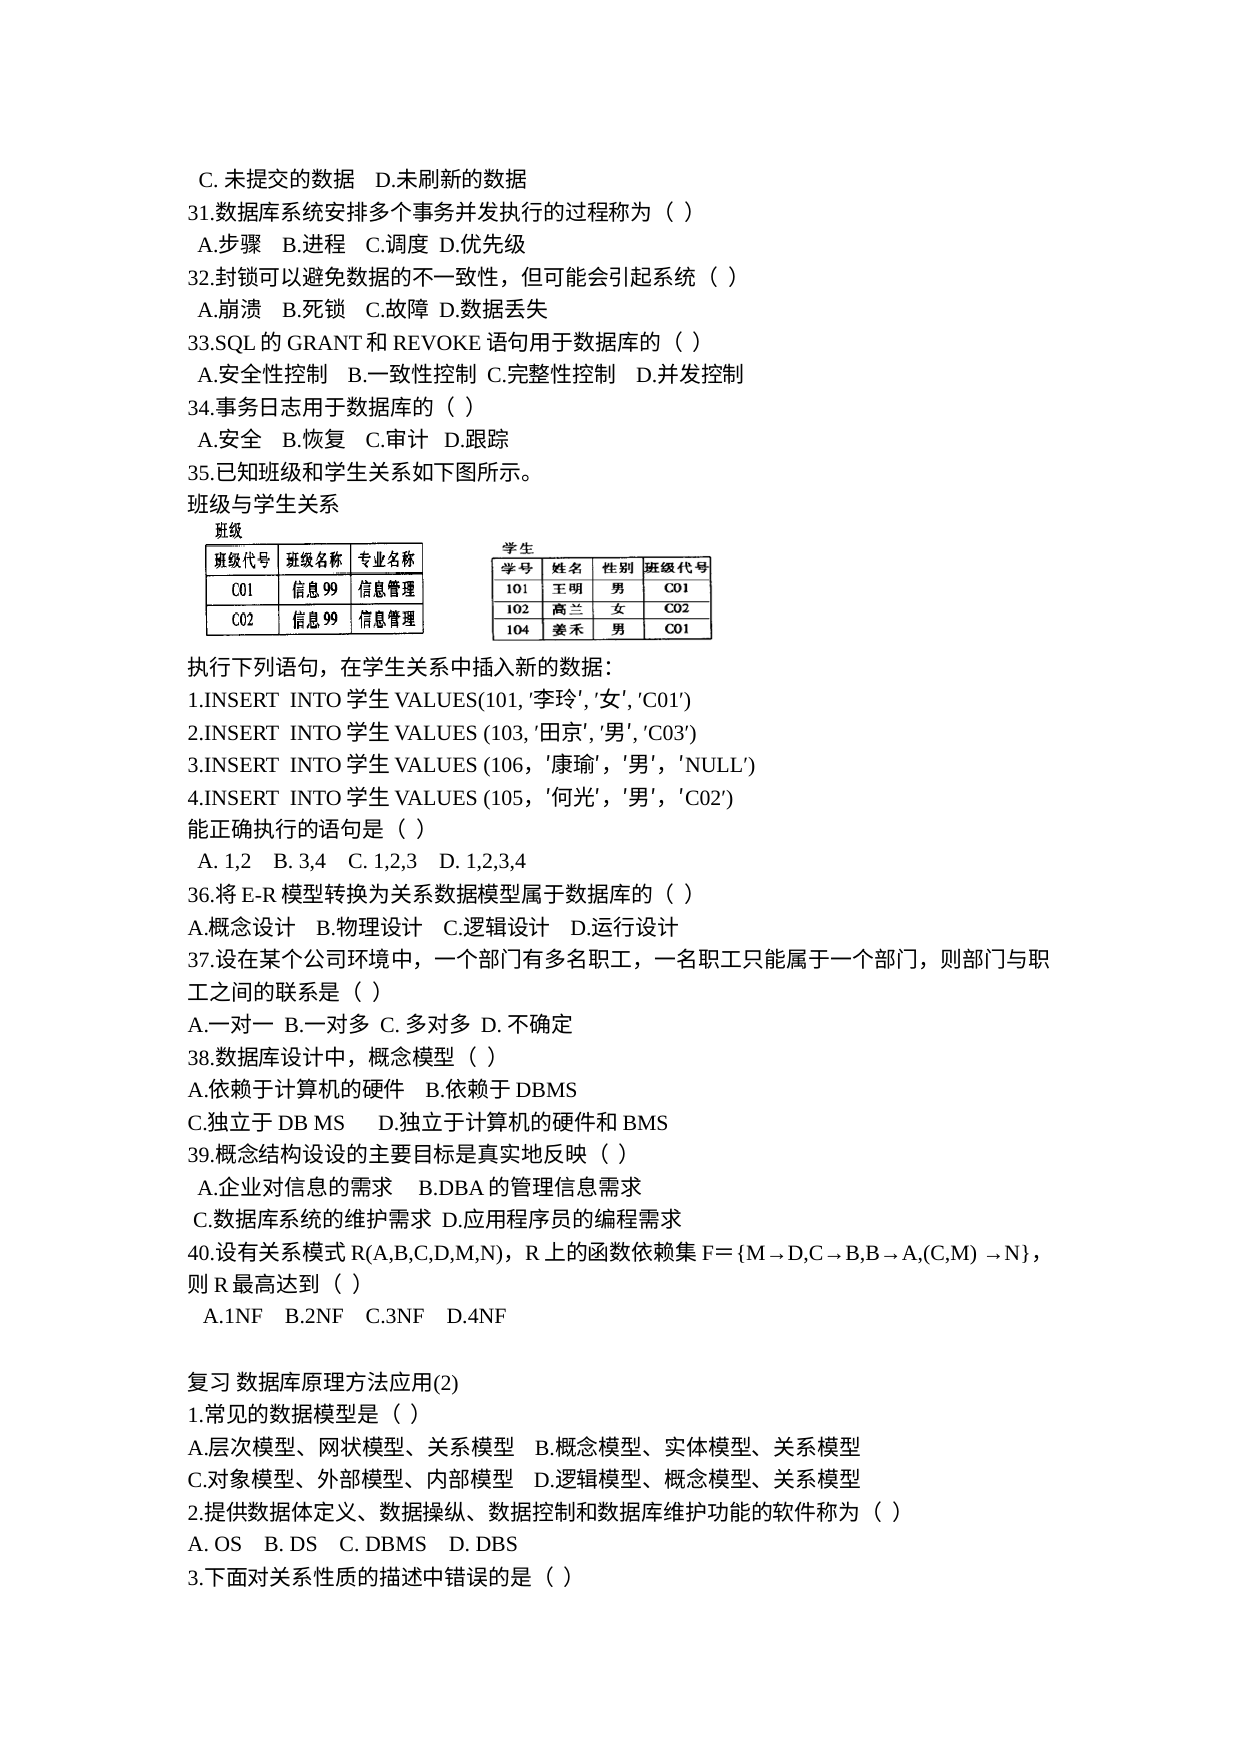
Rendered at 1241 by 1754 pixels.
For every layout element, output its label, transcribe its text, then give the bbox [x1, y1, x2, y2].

text 37.设在某个公司环境中，一个部门有多名职工，一名职工只能属于一个部门，则部门与职工之间的联系是（ ） [187, 942, 1053, 1007]
text 39.概念结构设设的主要目标是真实地反映（ ） [187, 1137, 1053, 1169]
text A.安全性控制 B.一致性控制 C.完整性控制 D.并发控制 [187, 357, 1053, 389]
text 40.设有关系模式R(A,B,C,D,M,N)，R上的函数依赖集F＝{M→D,C→B,B→A,(C,M) →N}，则R最高达到（ ） [187, 1234, 1053, 1299]
text A. OS B. DS C. DBMS D. DBS [187, 1527, 1053, 1559]
text A.安全 B.恢复 C.审计 D.跟踪 [187, 422, 1053, 454]
text 1.常见的数据模型是（ ） [187, 1397, 1053, 1429]
text A.层次模型、网状模型、关系模型 B.概念模型、实体模型、关系模型 [187, 1429, 1053, 1462]
text A.崩溃 B.死锁 C.故障 D.数据丢失 [187, 292, 1053, 324]
text 4.INSERT INTO学生VALUES (105，′何光′，′男′，′C02′) [187, 779, 1053, 812]
text 1.INSERT INTO学生VALUES(101, ′李玲′, ′女′, ′C01′) [187, 682, 1053, 714]
text 35.已知班级和学生关系如下图所示。 [187, 454, 1053, 487]
text A.1NF B.2NF C.3NF D.4NF [187, 1299, 1053, 1332]
text A. 1,2 B. 3,4 C. 1,2,3 D. 1,2,3,4 [187, 844, 1053, 877]
text 复习 数据库原理方法应用(2) [187, 1364, 1053, 1397]
text A.企业对信息的需求 B.DBA的管理信息需求 [187, 1169, 1053, 1202]
text A.一对一 B.一对多 C. 多对多 D. 不确定 [187, 1007, 1053, 1039]
text A.概念设计 B.物理设计 C.逻辑设计 D.运行设计 [187, 909, 1053, 942]
text C. 未提交的数据 D.未刷新的数据 [187, 162, 1053, 194]
text 能正确执行的语句是（ ） [187, 812, 1053, 844]
text 2.INSERT INTO学生VALUES (103, ′田京′, ′男′, ′C03′) [187, 714, 1053, 747]
text 2.提供数据体定义、数据操纵、数据控制和数据库维护功能的软件称为（ ） [187, 1494, 1053, 1527]
text 3.INSERT INTO学生VALUES (106，′康瑜′，′男′，′NULL′) [187, 747, 1053, 779]
text 32.封锁可以避免数据的不一致性，但可能会引起系统（ ） [187, 259, 1053, 292]
text 3.下面对关系性质的描述中错误的是（ ） [187, 1559, 1053, 1592]
text 执行下列语句，在学生关系中插入新的数据： [187, 649, 1053, 682]
picture [485, 540, 714, 641]
text C.独立于DB MS D.独立于计算机的硬件和BMS [187, 1104, 1053, 1137]
text A.步骤 B.进程 C.调度 D.优先级 [187, 227, 1053, 259]
text C.对象模型、外部模型、内部模型 D.逻辑模型、概念模型、关系模型 [187, 1462, 1053, 1494]
picture [198, 519, 426, 641]
text 班级与学生关系 [187, 487, 1053, 519]
text 34.事务日志用于数据库的（ ） [187, 389, 1053, 422]
text 33.SQL的GRANT和REVOKE语句用于数据库的（ ） [187, 324, 1053, 357]
text 36.将E-R模型转换为关系数据模型属于数据库的（ ） [187, 877, 1053, 909]
text A.依赖于计算机的硬件 B.依赖于DBMS [187, 1072, 1053, 1104]
text 31.数据库系统安排多个事务并发执行的过程称为（ ） [187, 194, 1053, 227]
text C.数据库系统的维护需求 D.应用程序员的编程需求 [187, 1202, 1053, 1234]
text 38.数据库设计中，概念模型（ ） [187, 1039, 1053, 1072]
